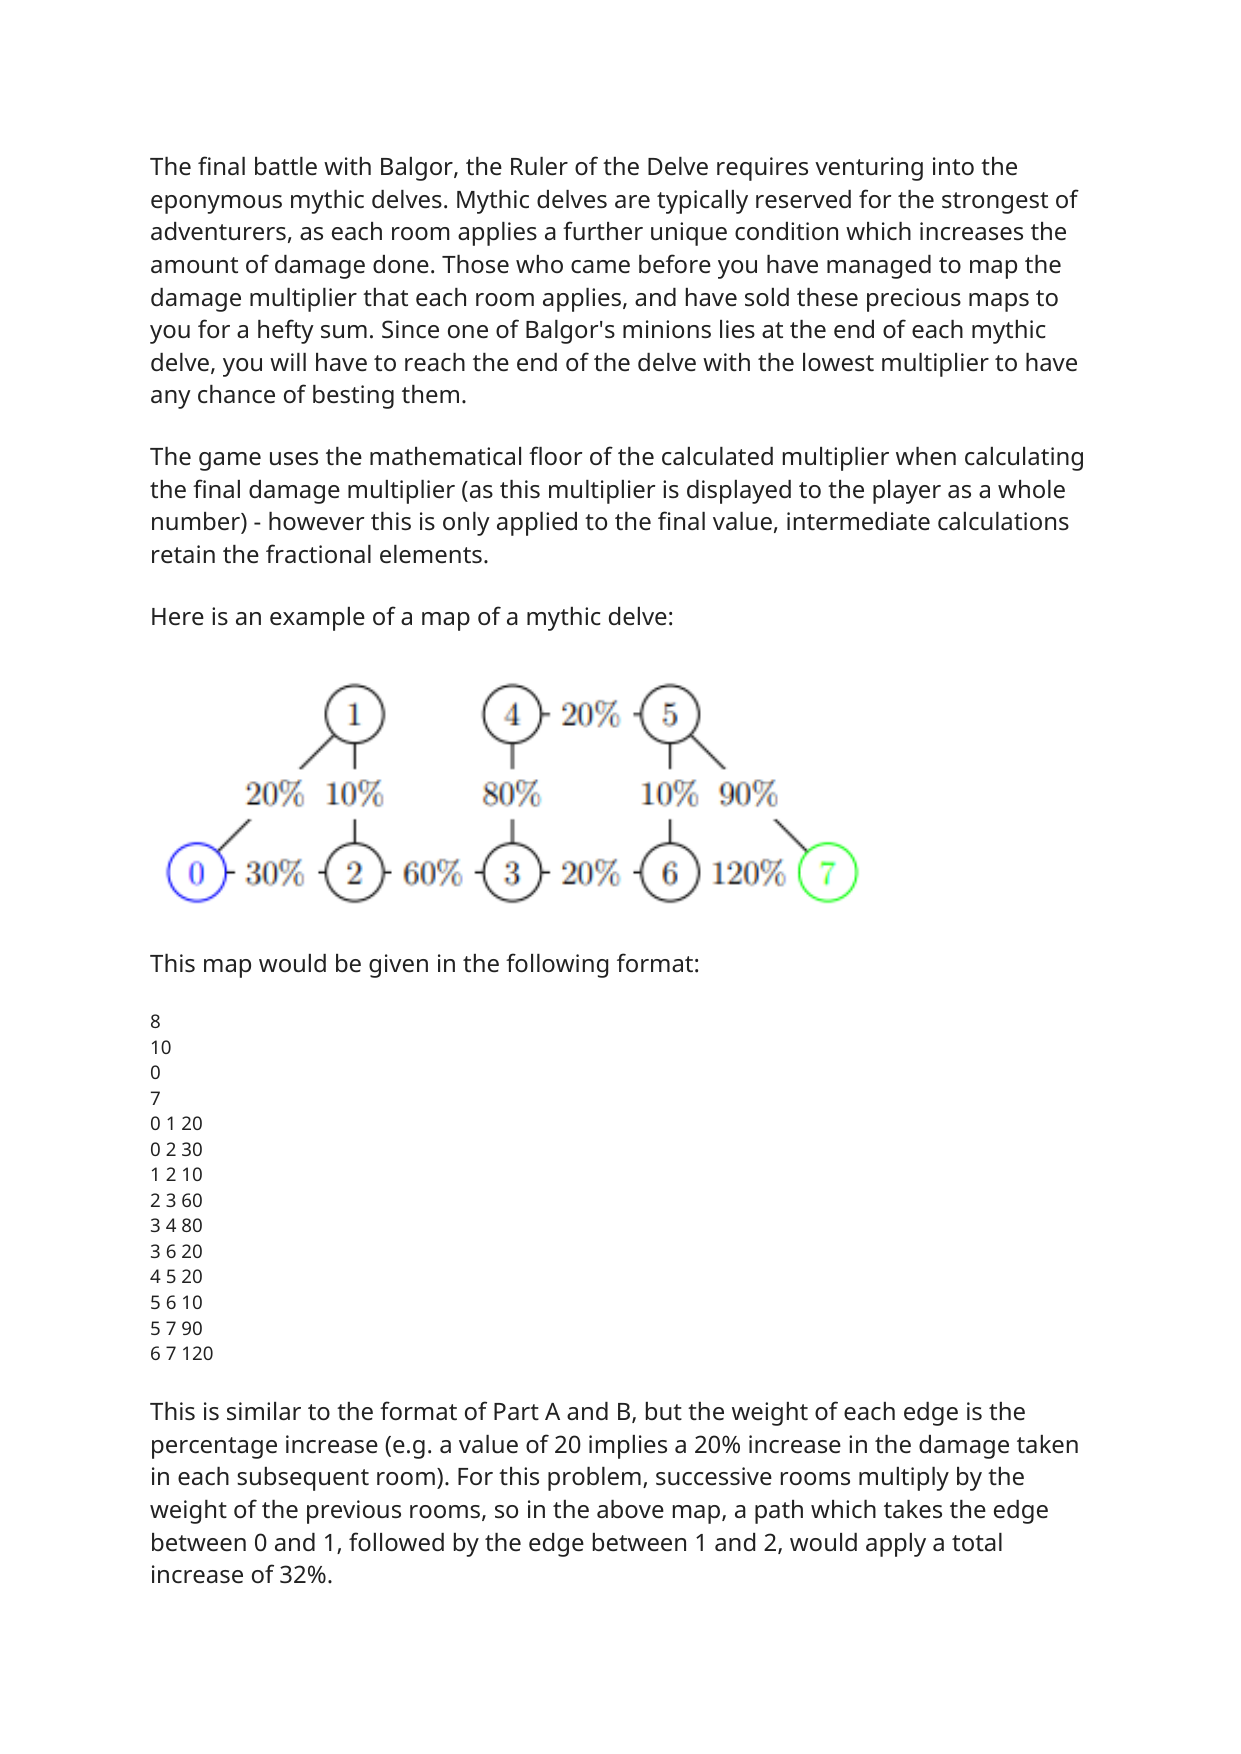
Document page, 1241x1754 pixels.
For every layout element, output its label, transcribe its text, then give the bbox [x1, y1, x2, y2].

text 0 2 30 [150, 1136, 1090, 1162]
text Here is an example of a map of a mythic delve: [150, 599, 1090, 632]
text 2 3 60 [150, 1187, 1090, 1213]
picture [150, 661, 876, 918]
text 3 4 80 [150, 1213, 1090, 1238]
text 0 [150, 1059, 1090, 1085]
text 10 [150, 1034, 1090, 1059]
text This map would be given in the following format: [150, 947, 1090, 979]
text 6 7 120 [150, 1340, 1090, 1366]
text This is similar to the format of Part A and B, but the weight of each edge is the percentage increase (e.g. a value of 20 implies a 20% increase in the damage taken in each subsequent room). For this problem, successive rooms multiply by the weight of the previous rooms, so in the above map, a path which takes the edge between 0 and 1, followed by the edge between 1 and 2, would apply a total increase of 32%. [150, 1395, 1090, 1591]
text The game uses the mathematical floor of the calculated multiplier when calculating the final damage multiplier (as this multiplier is displayed to the player as a whole number) - however this is only applied to the final value, intermediate calculations retain the fractional elements. [150, 440, 1090, 570]
text 0 1 20 [150, 1111, 1090, 1136]
text 5 6 10 [150, 1289, 1090, 1315]
text 5 7 90 [150, 1315, 1090, 1340]
text 4 5 20 [150, 1264, 1090, 1289]
text 7 [150, 1085, 1090, 1111]
text 1 2 10 [150, 1162, 1090, 1187]
text 8 [150, 1008, 1090, 1034]
text 3 6 20 [150, 1238, 1090, 1264]
text The final battle with Balgor, the Ruler of the Delve requires venturing into the eponymous mythic delves. Mythic delves are typically reserved for the strongest of adventurers, as each room applies a further unique condition which increases the amount of damage done. Those who came before you have managed to map the damage multiplier that each room applies, and have sold these precious maps to you for a hefty sum. Since one of Balgor's minions lies at the end of each mythic delve, you will have to reach the end of the delve with the lowest multiplier to have any chance of besting them. [150, 150, 1090, 411]
